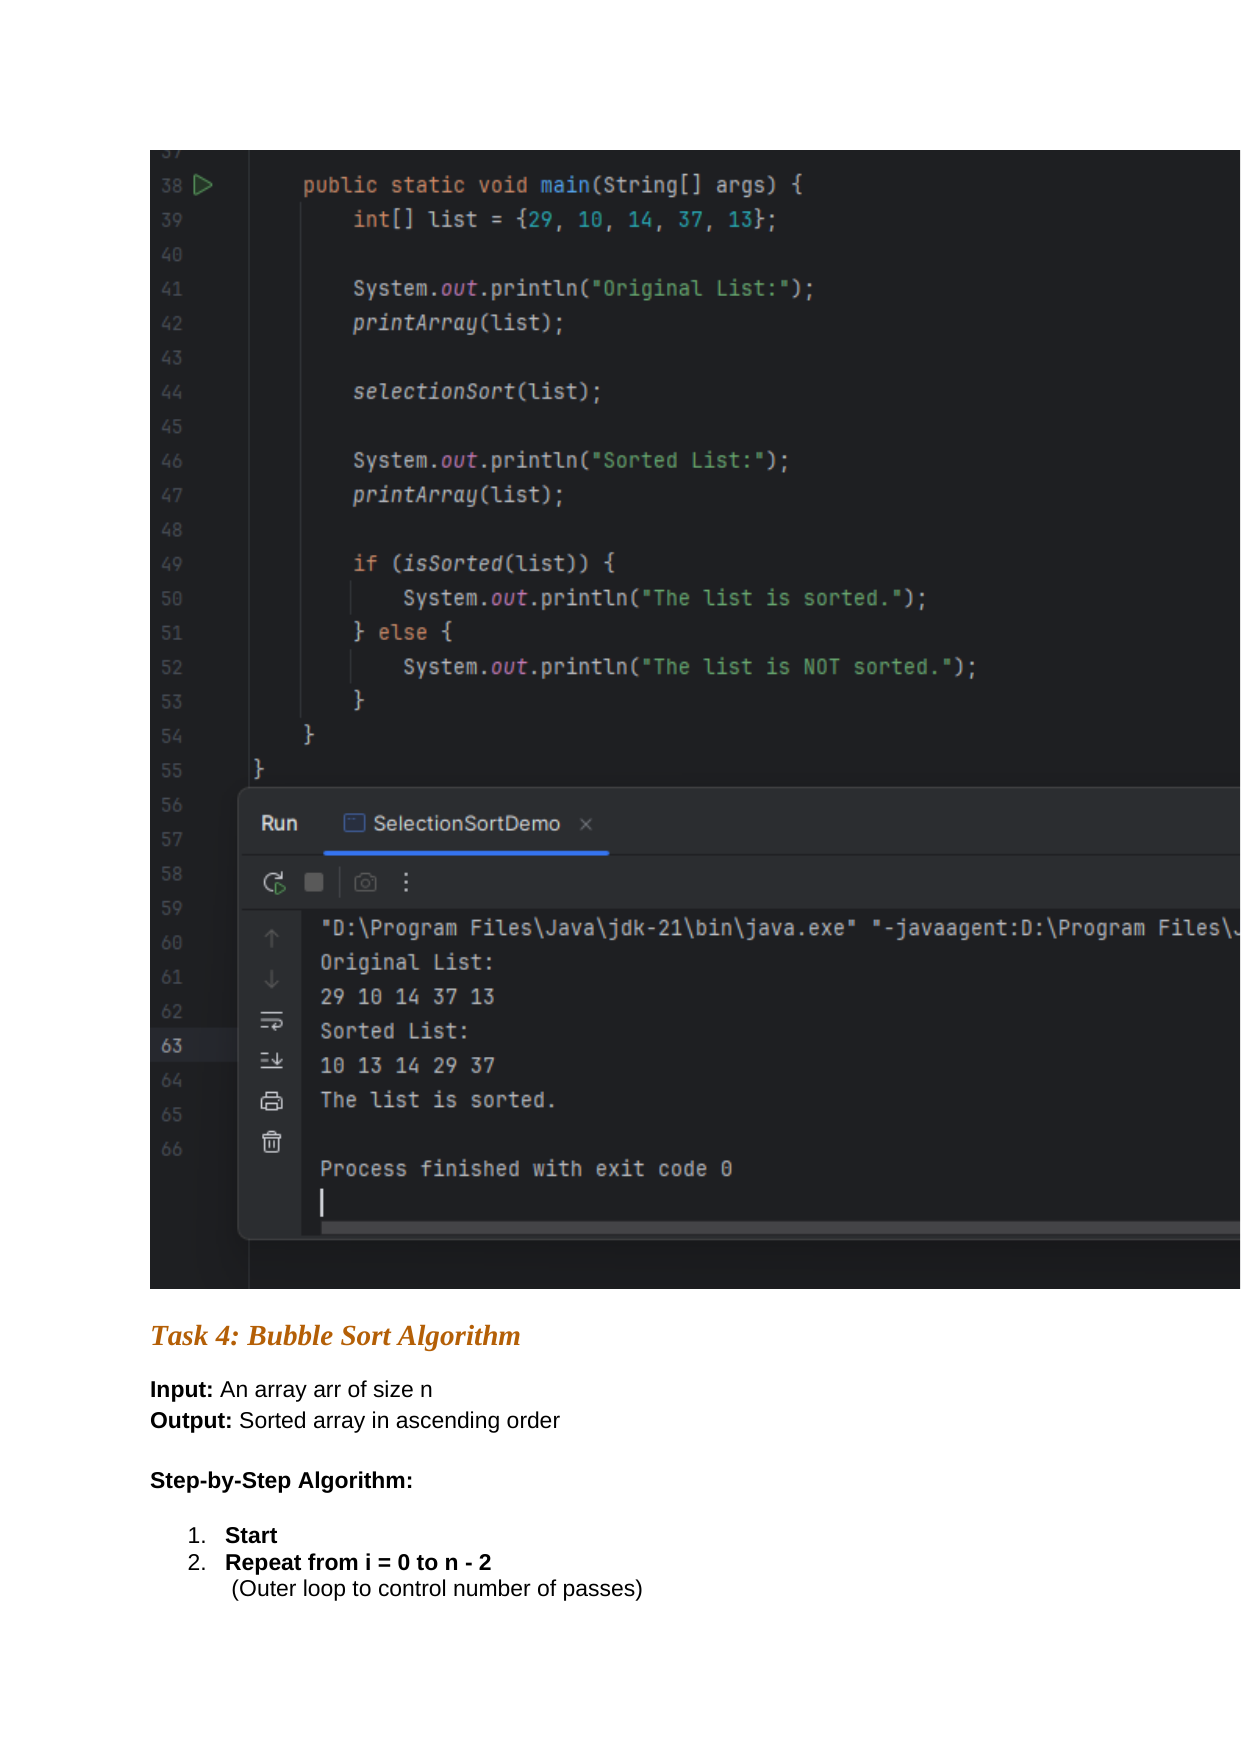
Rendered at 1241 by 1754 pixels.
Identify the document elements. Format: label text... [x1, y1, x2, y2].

list Start [187, 1522, 1090, 1549]
text Step-by-Step Algorithm: [150, 1467, 1090, 1493]
text Input: An array arr of size n Output: Sorted array in ascending order [150, 1376, 1090, 1433]
picture [150, 150, 1241, 1289]
subtitle Task 4: Bubble Sort Algorithm [150, 1318, 1090, 1351]
list Repeat from i = 0 to n - 2 (Outer loop to control number of passes) [187, 1549, 1090, 1601]
